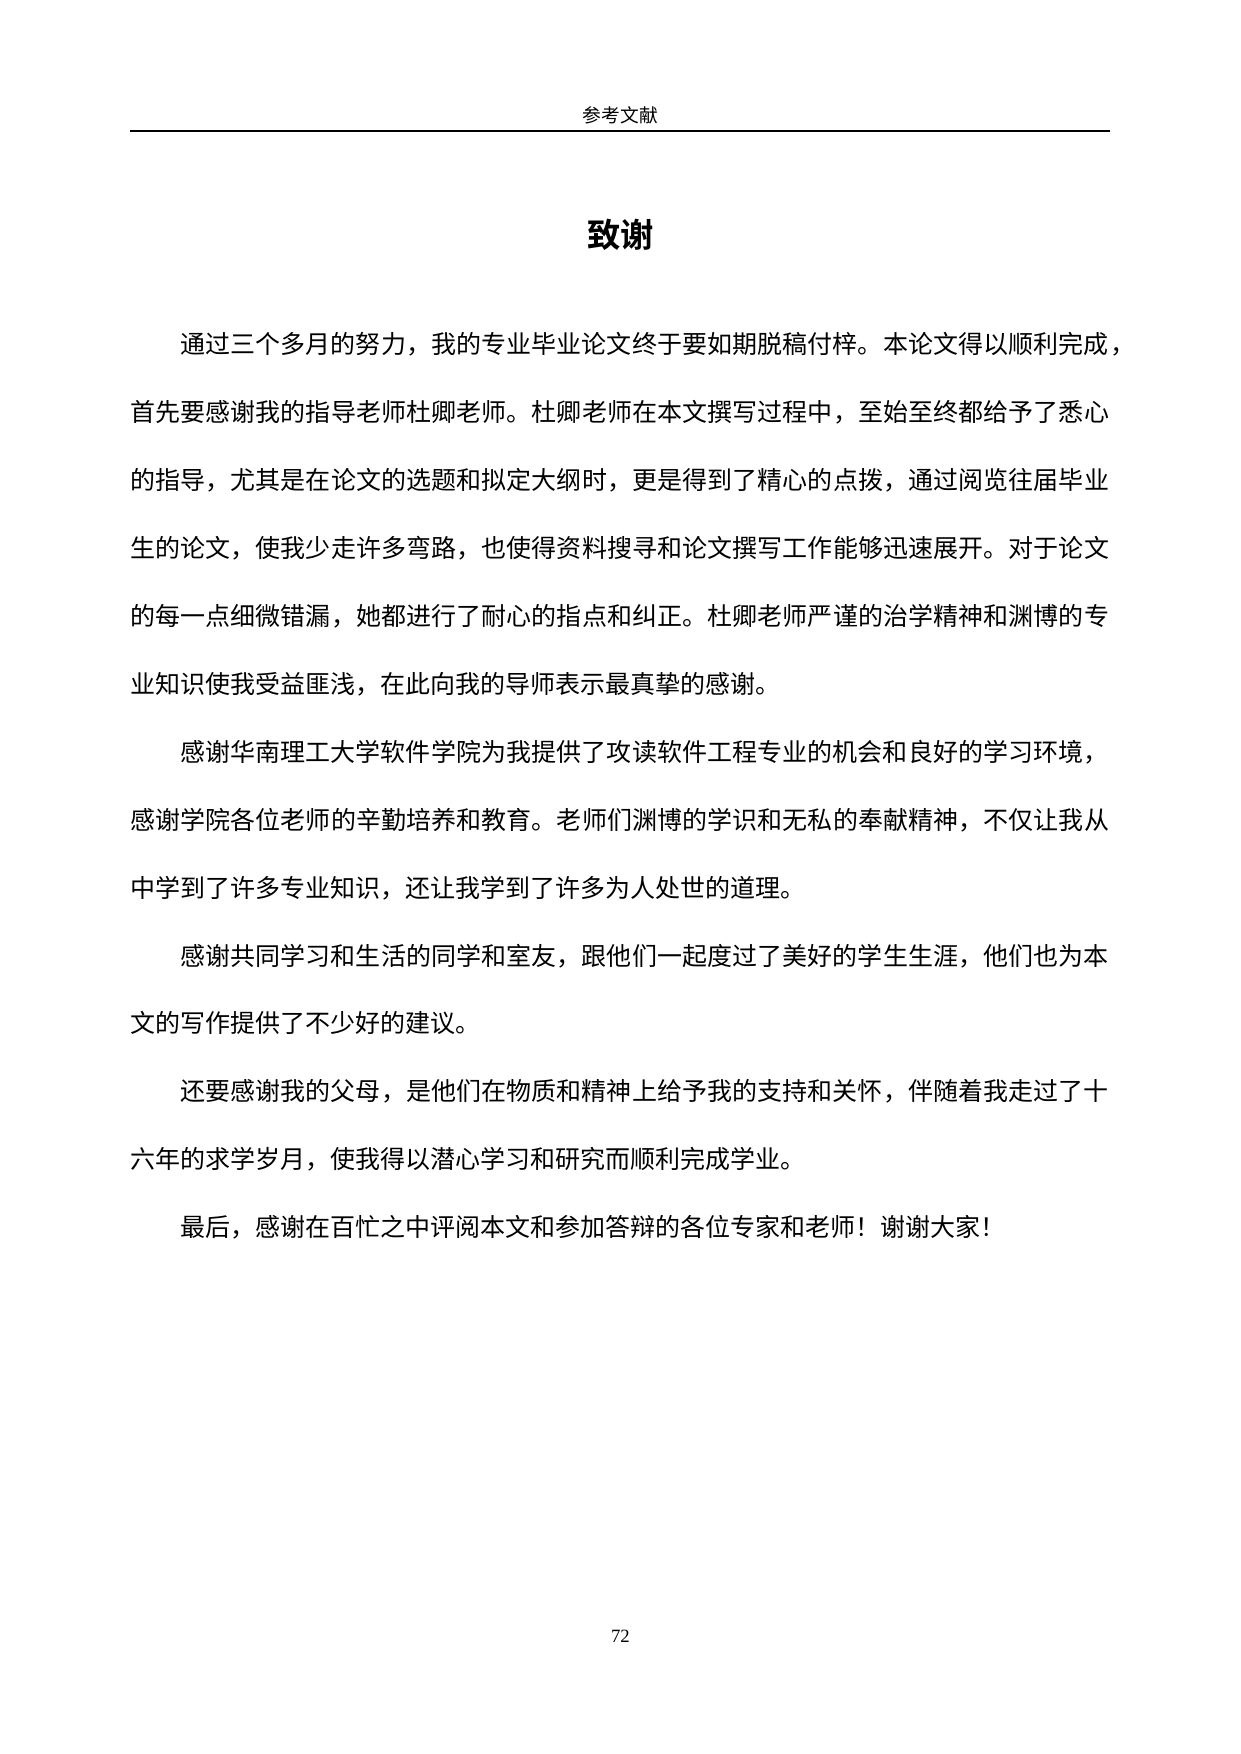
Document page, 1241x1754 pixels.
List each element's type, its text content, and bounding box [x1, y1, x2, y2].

text 还要感谢我的父母，是他们在物质和精神上给予我的支持和关怀，伴随着我走过了十六年的求学岁月，使我得以潜心学习和研究而顺利完成学业。 [130, 1056, 1110, 1192]
list 致谢 [130, 199, 1110, 267]
text 通过三个多月的努力，我的专业毕业论文终于要如期脱稿付梓。本论文得以顺利完成，首先要感谢我的指导老师杜卿老师。杜卿老师在本文撰写过程中，至始至终都给予了悉心的指导，尤其是在论文的选题和拟定大纲时，更是得到了精心的点拨，通过阅览往届毕业生的论文，使我少走许多弯路，也使得资料搜寻和论文撰写工作能够迅速展开。对于论文的每一点细微错漏，她都进行了耐心的指点和纠正。杜卿老师严谨的治学精神和渊博的专业知识使我受益匪浅，在此向我的导师表示最真挚的感谢。 [130, 309, 1110, 716]
text 感谢共同学习和生活的同学和室友，跟他们一起度过了美好的学生生涯，他们也为本文的写作提供了不少好的建议。 [130, 920, 1110, 1056]
text 最后，感谢在百忙之中评阅本文和参加答辩的各位专家和老师！谢谢大家！ [130, 1192, 1110, 1260]
text 感谢华南理工大学软件学院为我提供了攻读软件工程专业的机会和良好的学习环境，感谢学院各位老师的辛勤培养和教育。老师们渊博的学识和无私的奉献精神，不仅让我从中学到了许多专业知识，还让我学到了许多为人处世的道理。 [130, 716, 1110, 920]
